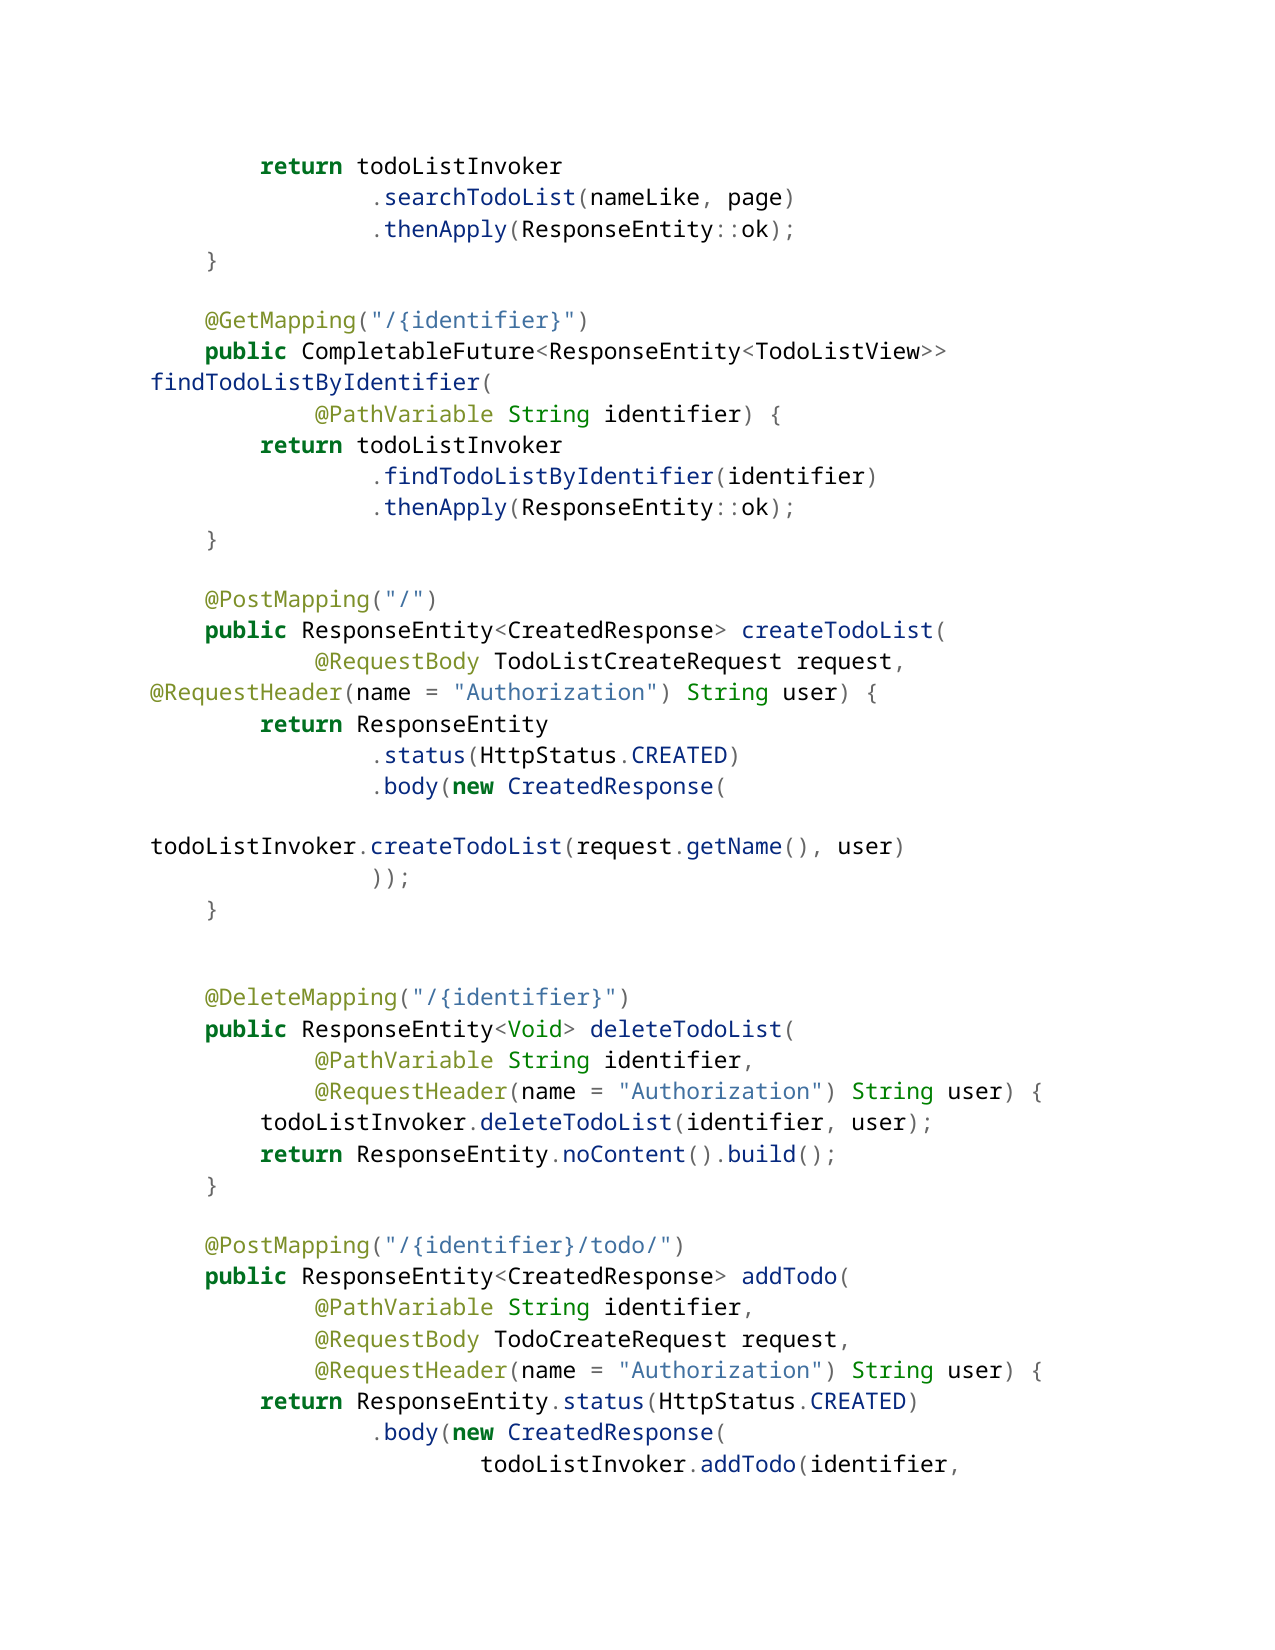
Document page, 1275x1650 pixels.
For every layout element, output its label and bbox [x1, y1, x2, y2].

text [150, 150, 1125, 1479]
